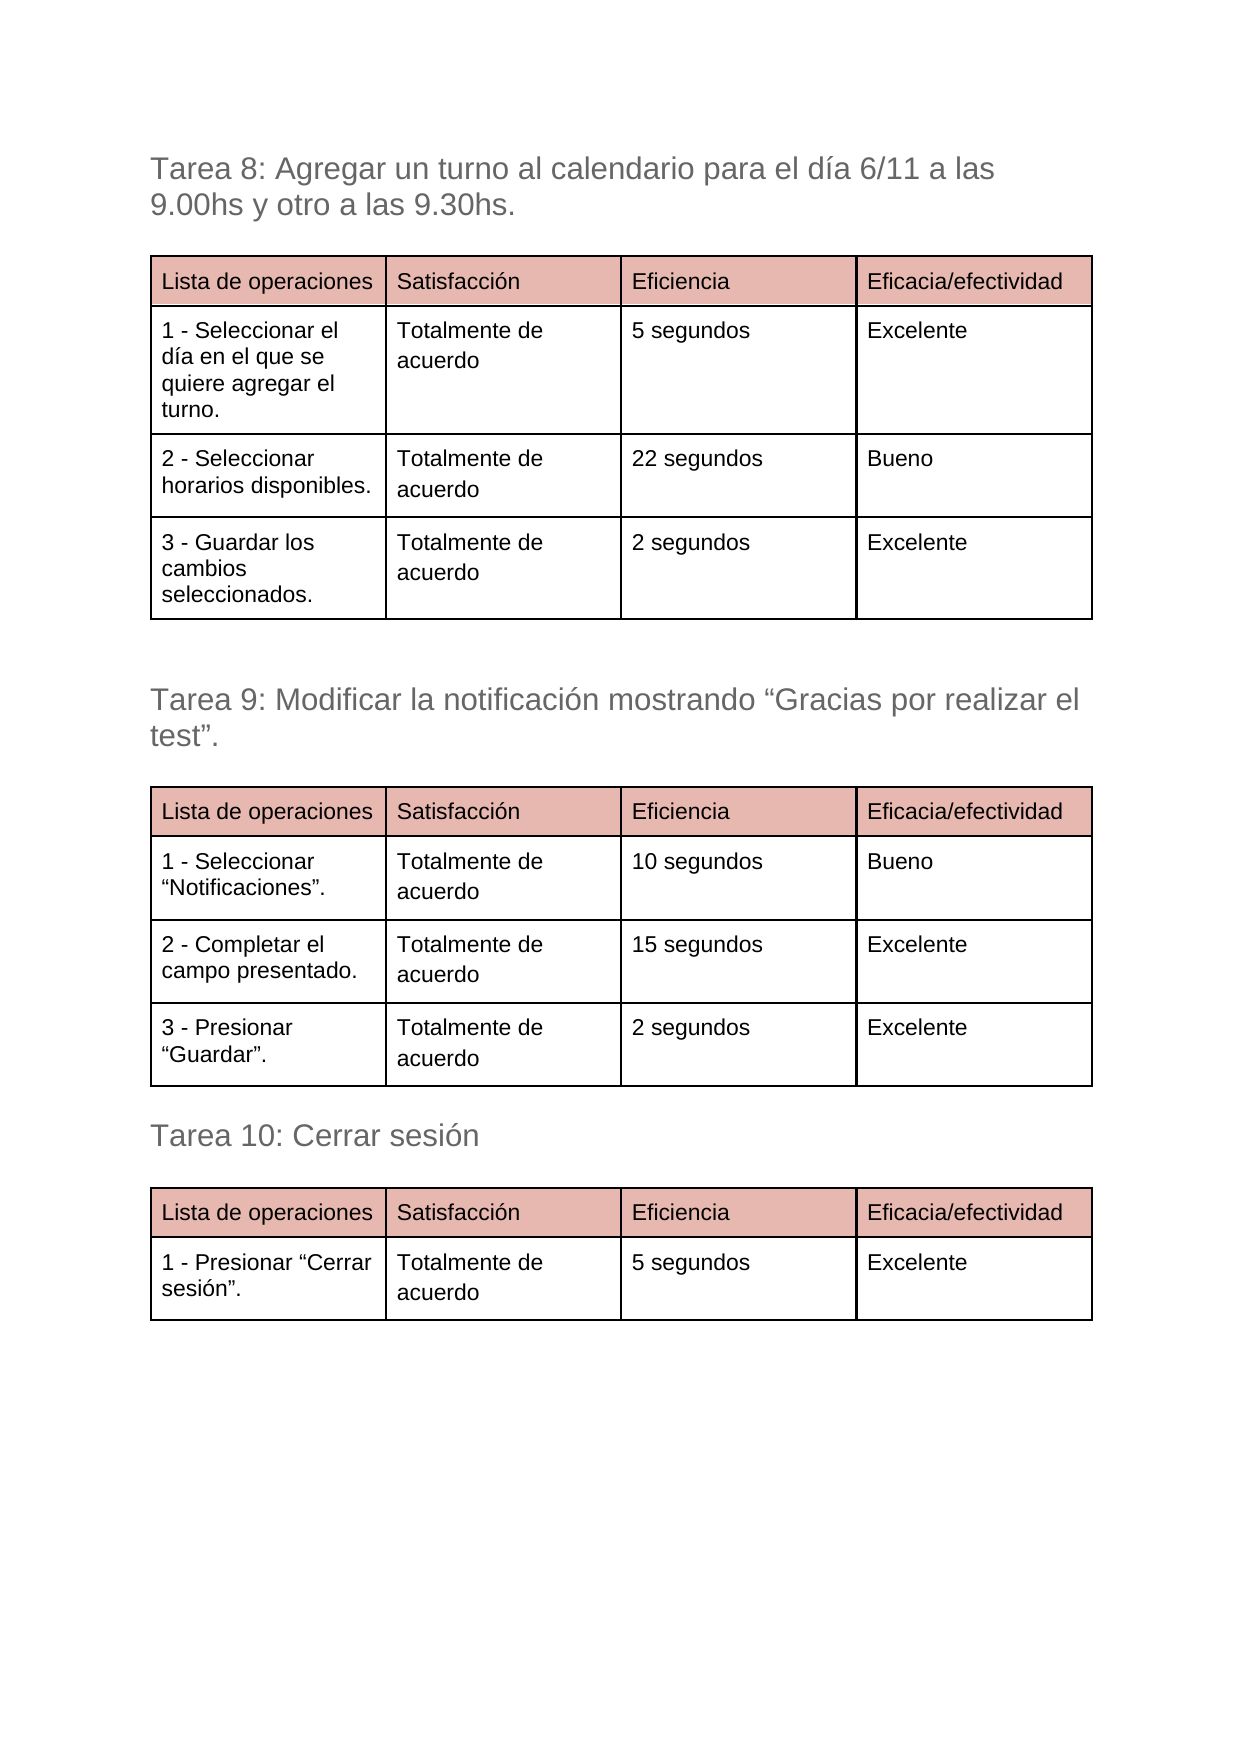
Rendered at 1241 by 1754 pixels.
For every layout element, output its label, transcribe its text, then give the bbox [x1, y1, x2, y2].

table_header Eficiencia [622, 788, 855, 835]
table_cell 2 - Seleccionar horarios disponibles. [152, 435, 385, 516]
table_cell 5 segundos [622, 1238, 855, 1319]
table_cell 22 segundos [622, 435, 855, 516]
table_cell 2 - Completar el campo presentado. [152, 921, 385, 1002]
table_header Lista de operaciones [152, 1189, 385, 1236]
table_cell Excelente [858, 921, 1091, 1002]
table_cell 2 segundos [622, 518, 855, 618]
table_cell 3 - Guardar los cambios seleccionados. [152, 518, 385, 618]
subtitle Tarea 9: Modificar la notificación mostrando “Gracias por realizar el test”. [150, 681, 1090, 752]
table_cell Totalmente de acuerdo [387, 837, 620, 918]
table_cell 1 - Presionar “Cerrar sesión”. [152, 1238, 385, 1319]
table_header Eficacia/efectividad [858, 1189, 1091, 1236]
table_cell Totalmente de acuerdo [387, 921, 620, 1002]
table_cell Totalmente de acuerdo [387, 518, 620, 618]
table_cell Bueno [858, 435, 1091, 516]
table_header Satisfacción [387, 257, 620, 304]
table_cell Bueno [858, 837, 1091, 918]
table_cell Excelente [858, 518, 1091, 618]
table_cell Totalmente de acuerdo [387, 307, 620, 433]
table_cell 1 - Seleccionar el día en el que se quiere agregar el turno. [152, 307, 385, 433]
table_header Satisfacción [387, 788, 620, 835]
table_header Satisfacción [387, 1189, 620, 1236]
subtitle Tarea 10: Cerrar sesión [150, 1117, 1090, 1153]
table_cell 10 segundos [622, 837, 855, 918]
table_header Eficacia/efectividad [858, 788, 1091, 835]
table_cell Totalmente de acuerdo [387, 1004, 620, 1085]
table_header Eficiencia [622, 257, 855, 304]
subtitle Tarea 8: Agregar un turno al calendario para el día 6/11 a las 9.00hs y otro a las 9.30hs. [150, 150, 1090, 222]
table_cell Excelente [858, 1004, 1091, 1085]
table_cell 1 - Seleccionar “Notificaciones”. [152, 837, 385, 918]
table_cell 15 segundos [622, 921, 855, 1002]
table_cell Totalmente de acuerdo [387, 435, 620, 516]
table_cell Excelente [858, 307, 1091, 433]
table_cell 2 segundos [622, 1004, 855, 1085]
table_cell Excelente [858, 1238, 1091, 1319]
table_header Eficacia/efectividad [858, 257, 1091, 304]
table_header Eficiencia [622, 1189, 855, 1236]
table_header Lista de operaciones [152, 257, 385, 304]
table_header Lista de operaciones [152, 788, 385, 835]
table_cell 5 segundos [622, 307, 855, 433]
table_cell Totalmente de acuerdo [387, 1238, 620, 1319]
table_cell 3 - Presionar “Guardar”. [152, 1004, 385, 1085]
